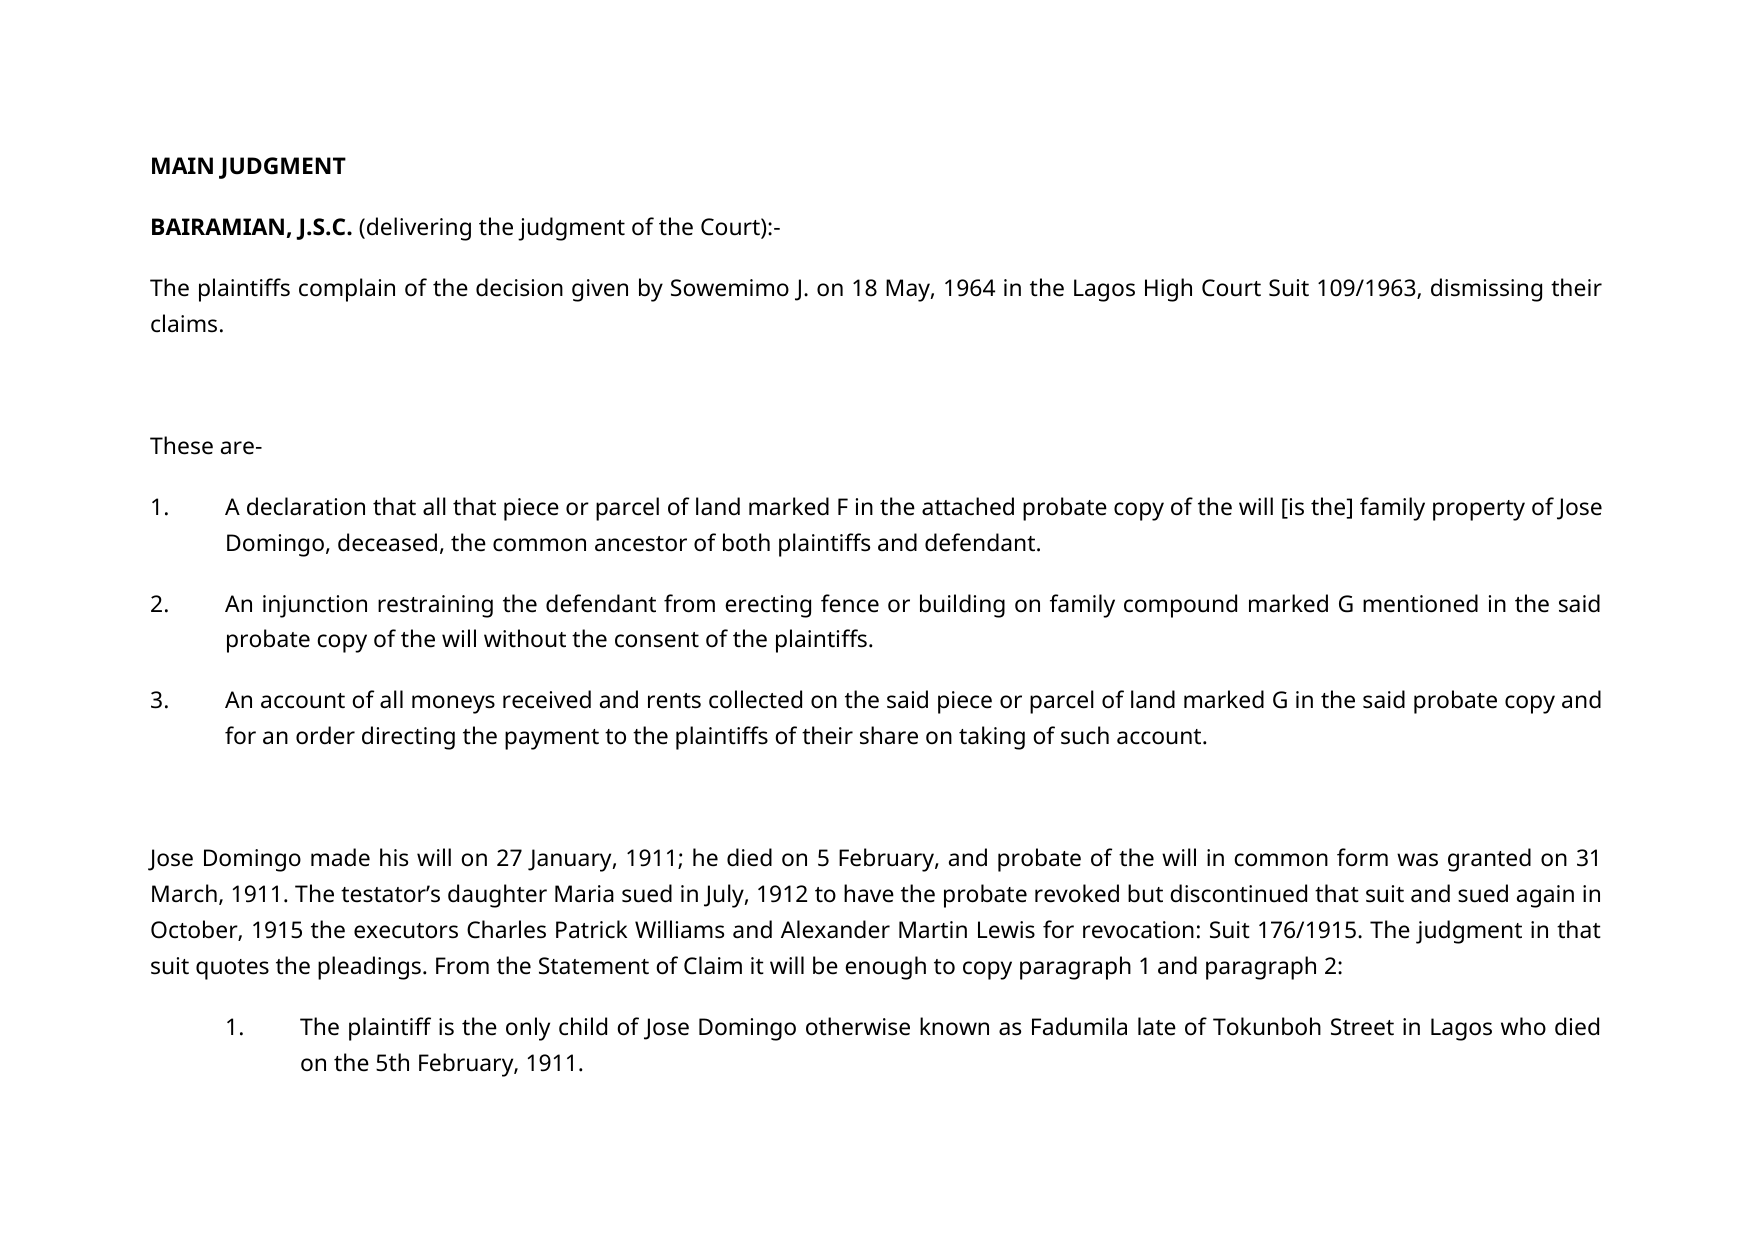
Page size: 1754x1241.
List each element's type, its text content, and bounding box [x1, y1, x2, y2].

text 1. A declaration that all that piece or parcel of land marked F in the attached probate copy of the will [is the] family property of Jose Domingo, deceased, the common ancestor of both plaintiffs and defendant. [150, 491, 1604, 558]
text The plaintiffs complain of the decision given by Sowemimo J. on 18 May, 1964 in the Lagos High Court Suit 109/1963, dismissing their claims. [150, 272, 1604, 339]
text 1. The plaintiff is the only child of Jose Domingo otherwise known as Fadumila late of Tokunboh Street in Lagos who died on the 5th February, 1911. [225, 1011, 1604, 1078]
text 3. An account of all moneys received and rents collected on the said piece or parcel of land marked G in the said probate copy and for an order directing the payment to the plaintiffs of their share on taking of such account. [150, 684, 1604, 752]
text 2. An injunction restraining the defendant from erecting fence or building on family compound marked G mentioned in the said probate copy of the will without the consent of the plaintiffs. [150, 587, 1604, 655]
text BAIRAMIAN, J.S.C. (delivering the judgment of the Court):- [150, 211, 1604, 242]
text These are- [150, 430, 1604, 461]
text Jose Domingo made his will on 27 January, 1911; he died on 5 February, and probate of the will in common form was granted on 31 March, 1911. The testator’s daughter Maria sued in July, 1912 to have the probate revoked but discontinued that suit and sued again in October, 1915 the executors Charles Patrick Williams and Alexander Martin Lewis for revocation: Suit 176/1915. The judgment in that suit quotes the pleadings. From the Statement of Claim it will be enough to copy paragraph 1 and paragraph 2: [150, 842, 1604, 981]
text MAIN JUDGMENT [150, 150, 1604, 181]
